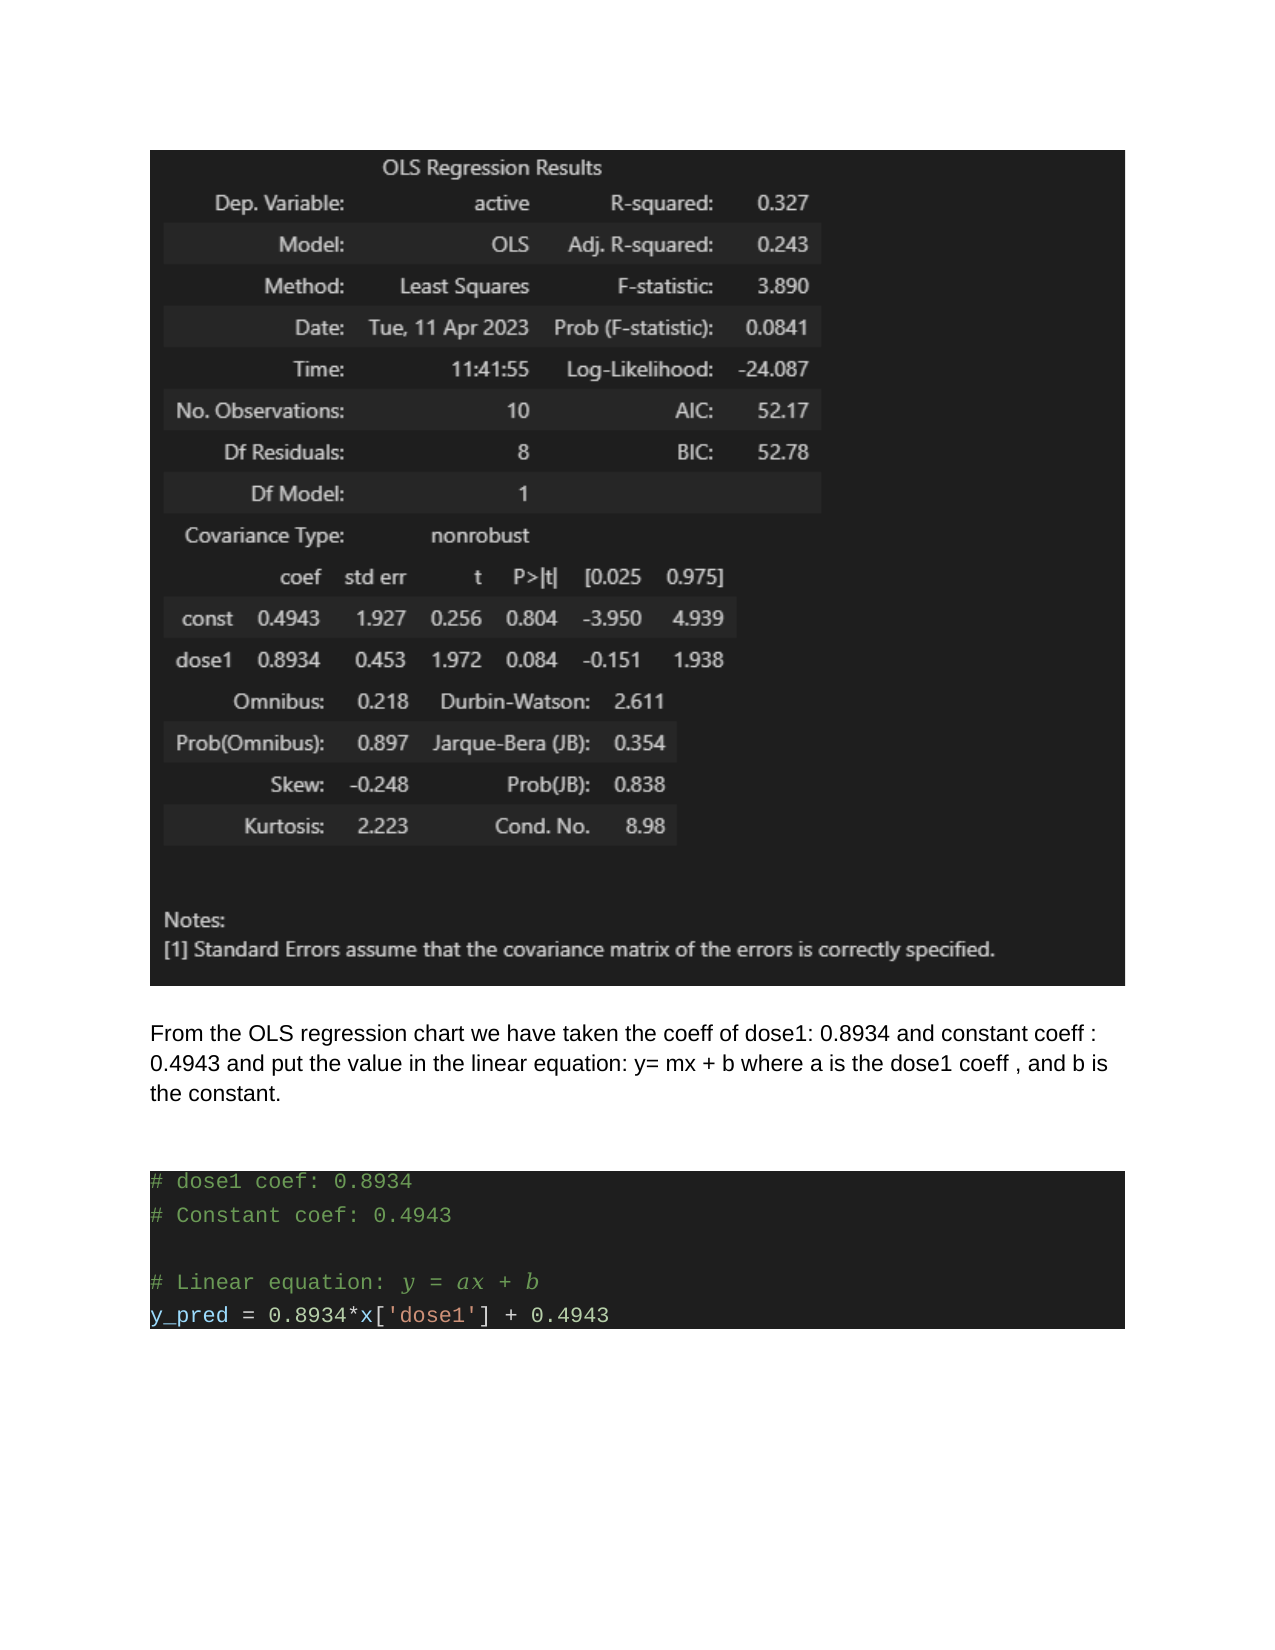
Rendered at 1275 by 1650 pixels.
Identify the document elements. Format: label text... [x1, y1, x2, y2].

text From the OLS regression chart we have taken the coeff of dose1: 0.8934 and constant coeff : 0.4943 and put the value in the linear equation: y= mx + b where a is the dose1 coeff , and b is the constant. [150, 1019, 1125, 1106]
text # Linear equation: 𝑦 = 𝑎𝑥 + 𝑏 [150, 1271, 1125, 1296]
text y_pred = 0.8934*x['dose1'] + 0.4943 [150, 1304, 1125, 1329]
text # Constant coef: 0.4943 [150, 1204, 1125, 1229]
picture [150, 150, 1125, 986]
text # dose1 coef: 0.8934 [150, 1171, 1125, 1195]
